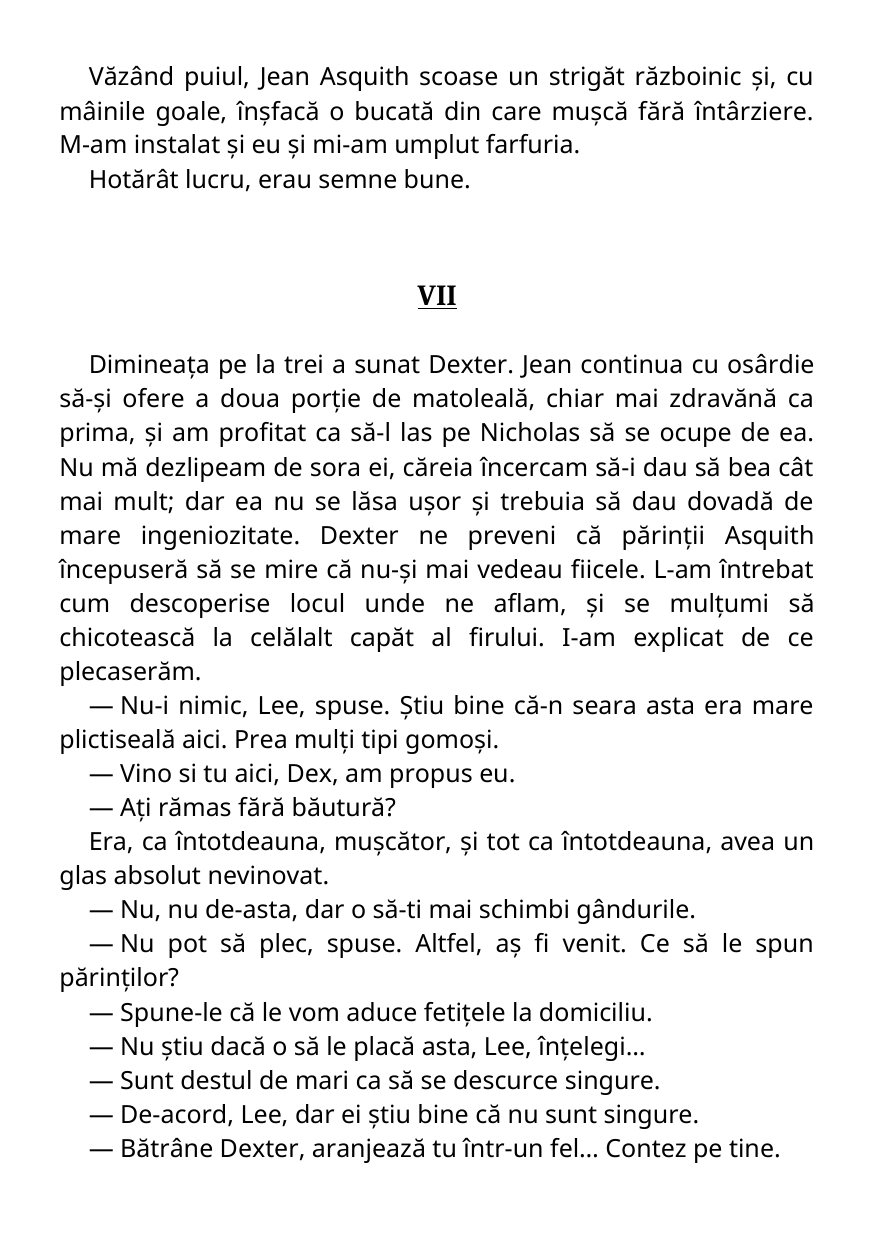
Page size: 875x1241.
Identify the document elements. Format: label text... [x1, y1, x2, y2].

text ― Nu-i nimic, Lee, spuse. Ştiu bine că-n seara asta era mare plictiseală aici. Prea mulţi tipi gomoşi. [59, 688, 815, 756]
text ― Nu, nu de-asta, dar o să-ti mai schimbi gândurile. [59, 892, 815, 926]
text Era, ca întotdeauna, muşcător, şi tot ca întotdeauna, avea un glas absolut nevinovat. [59, 824, 815, 892]
text ― De-acord, Lee, dar ei ştiu bine că nu sunt singure. [59, 1096, 815, 1130]
text ― Spune-le că le vom aduce fetiţele la domiciliu. [59, 994, 815, 1028]
text Hotărât lucru, erau semne bune. [59, 161, 815, 195]
text ― Vino si tu aici, Dex, am propus eu. [59, 756, 815, 790]
text Văzând puiul, Jean Asquith scoase un strigăt războinic şi, cu mâinile goale, înşfacă o bucată din care muşcă fără întârziere. M-am instalat şi eu şi mi-am umplut farfuria. [59, 59, 815, 161]
subtitle VII [59, 279, 815, 313]
text ― Nu pot să plec, spuse. Altfel, aş fi venit. Ce să le spun părinţilor? [59, 926, 815, 994]
text ― Sunt destul de mari ca să se descurce singure. [59, 1062, 815, 1096]
text ― Aţi rămas fără băutură? [59, 790, 815, 824]
text ― Bătrâne Dexter, aranjează tu într-un fel… Contez pe tine. [59, 1130, 815, 1164]
text ― Nu ştiu dacă o să le placă asta, Lee, înţelegi… [59, 1028, 815, 1062]
text Dimineaţa pe la trei a sunat Dexter. Jean continua cu osârdie să-şi ofere a doua porţie de matoleală, chiar mai zdravănă ca prima, şi am profitat ca să-l las pe Nicholas să se ocupe de ea. Nu mă dezlipeam de sora ei, căreia încercam să-i dau să bea cât mai mult; dar ea nu se lăsa uşor şi trebuia să dau dovadă de mare ingeniozitate. Dexter ne preveni că părinţii Asquith începuseră să se mire că nu-şi mai vedeau fiicele. L-am întrebat cum descoperise locul unde ne aflam, şi se mulţumi să chicotească la celălalt capăt al firului. I-am explicat de ce plecaserăm. [59, 347, 815, 688]
